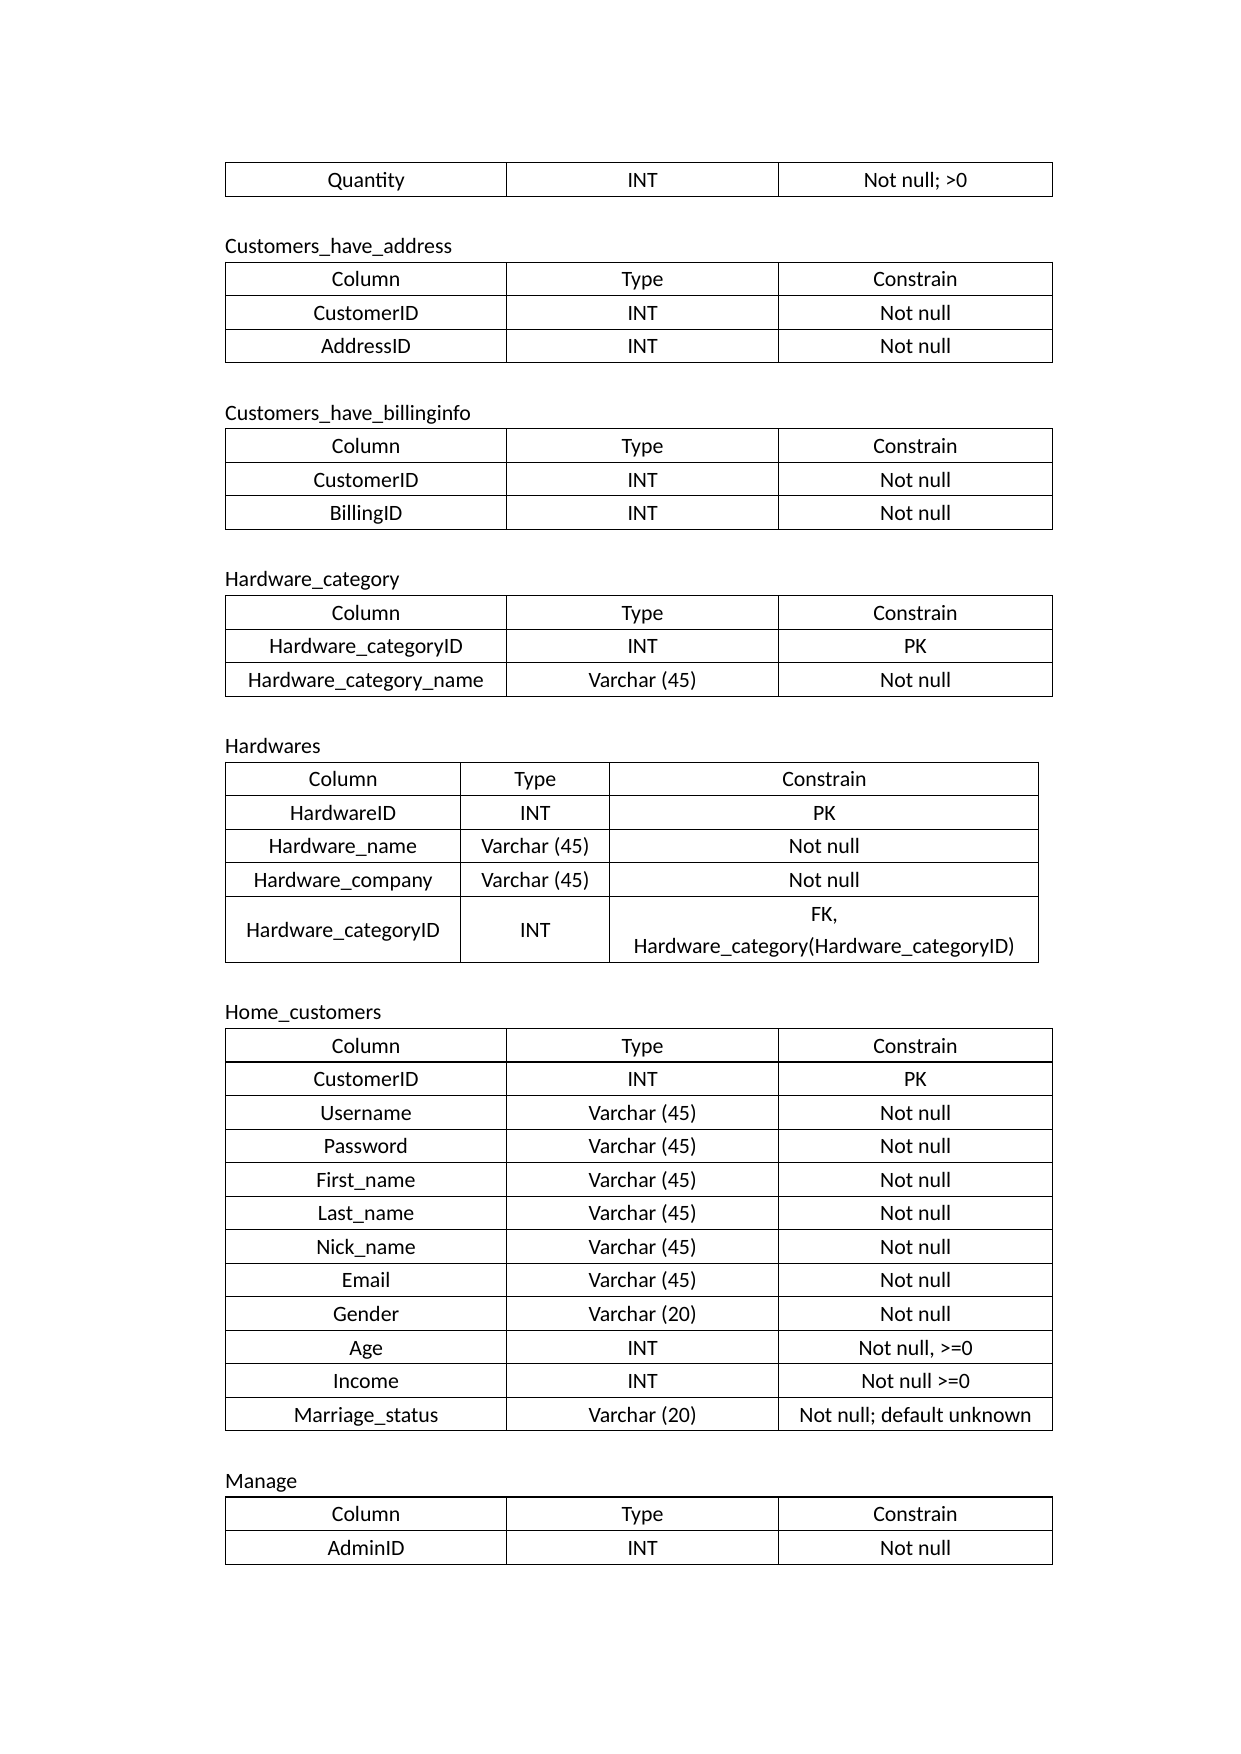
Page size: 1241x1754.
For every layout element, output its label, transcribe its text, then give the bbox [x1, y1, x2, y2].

table_cell CustomerID [226, 463, 506, 495]
table_cell Not null [610, 863, 1038, 896]
table_cell INT [507, 1063, 778, 1095]
table_cell Marriage_status [226, 1398, 506, 1430]
text Hardware_category [225, 562, 1053, 595]
table_cell INT [507, 496, 778, 529]
table_cell Quantity [226, 163, 506, 196]
text Home_customers [225, 995, 1053, 1028]
table_cell HardwareID [226, 796, 460, 829]
table_cell Gender [226, 1297, 506, 1330]
table_cell Not null [610, 830, 1038, 862]
table_header Constrain [610, 763, 1038, 795]
table_cell Hardware_name [226, 830, 460, 862]
table_header Column [226, 596, 506, 628]
table_cell AddressID [226, 330, 506, 362]
table_cell BillingID [226, 496, 506, 529]
table_cell Not null [779, 1230, 1052, 1263]
table_cell PK [779, 630, 1052, 662]
table_cell Not null [779, 463, 1052, 495]
table_cell Varchar (45) [507, 1163, 778, 1196]
table_cell CustomerID [226, 296, 506, 329]
table_cell Not null [779, 496, 1052, 529]
table_cell Password [226, 1130, 506, 1162]
table_cell Not null [779, 296, 1052, 329]
table_cell PK [610, 796, 1038, 829]
table_header Column [226, 1029, 506, 1061]
table_cell Not null [779, 1197, 1052, 1229]
table_cell Hardware_category_name [226, 663, 506, 696]
table_cell Varchar (45) [507, 1096, 778, 1128]
table_cell Income [226, 1364, 506, 1397]
table_cell Varchar (45) [461, 863, 609, 896]
table_cell INT [507, 163, 778, 196]
table_cell INT [507, 296, 778, 329]
table_cell Hardware_categoryID [226, 897, 460, 962]
table_cell INT [507, 1531, 778, 1563]
table_header Type [507, 429, 778, 462]
text Manage [225, 1464, 1053, 1496]
table_cell AdminID [226, 1531, 506, 1563]
table_cell Varchar (45) [507, 1197, 778, 1229]
table_cell First_name [226, 1163, 506, 1196]
table_cell INT [507, 1331, 778, 1363]
table_cell Not null [779, 1130, 1052, 1162]
table_header Column [226, 1498, 506, 1530]
text Customers_have_address [225, 229, 1053, 262]
table_cell INT [461, 897, 609, 962]
table_header Constrain [779, 263, 1052, 295]
text Customers_have_billinginfo [225, 396, 1053, 428]
table_cell Not null >=0 [779, 1364, 1052, 1397]
table_cell Not null, >=0 [779, 1331, 1052, 1363]
table_cell Not null [779, 1297, 1052, 1330]
table_cell Email [226, 1264, 506, 1296]
table_cell Varchar (45) [461, 830, 609, 862]
table_cell Not null [779, 1531, 1052, 1563]
table_header Column [226, 263, 506, 295]
table_cell Varchar (45) [507, 1130, 778, 1162]
table_cell Username [226, 1096, 506, 1128]
table_cell INT [461, 796, 609, 829]
table_cell INT [507, 330, 778, 362]
table_cell Last_name [226, 1197, 506, 1229]
table_cell Not null [779, 330, 1052, 362]
table_header Constrain [779, 429, 1052, 462]
table_header Column [226, 763, 460, 795]
table_cell Hardware_categoryID [226, 630, 506, 662]
table_header Constrain [779, 596, 1052, 628]
table_cell Not null [779, 1163, 1052, 1196]
table_header Constrain [779, 1498, 1052, 1530]
table_cell Age [226, 1331, 506, 1363]
table_header Type [507, 263, 778, 295]
table_header Type [507, 596, 778, 628]
table_cell PK [779, 1063, 1052, 1095]
table_cell Hardware_company [226, 863, 460, 896]
table_cell Varchar (45) [507, 663, 778, 696]
table_cell INT [507, 630, 778, 662]
table_header Type [507, 1029, 778, 1061]
table_header Type [507, 1498, 778, 1530]
table_cell Varchar (20) [507, 1398, 778, 1430]
text Hardwares [225, 729, 1053, 762]
table_cell INT [507, 463, 778, 495]
table_cell FK, Hardware_category(Hardware_categoryID) [610, 897, 1038, 962]
table_cell Not null [779, 1096, 1052, 1128]
table_cell INT [507, 1364, 778, 1397]
table_cell Nick_name [226, 1230, 506, 1263]
table_cell Not null; >0 [779, 163, 1052, 196]
table_header Type [461, 763, 609, 795]
table_cell Not null; default unknown [779, 1398, 1052, 1430]
table_header Column [226, 429, 506, 462]
table_header Constrain [779, 1029, 1052, 1061]
table_cell CustomerID [226, 1063, 506, 1095]
table_cell Varchar (45) [507, 1264, 778, 1296]
table_cell Not null [779, 1264, 1052, 1296]
table_cell Not null [779, 663, 1052, 696]
table_cell Varchar (20) [507, 1297, 778, 1330]
table_cell Varchar (45) [507, 1230, 778, 1263]
